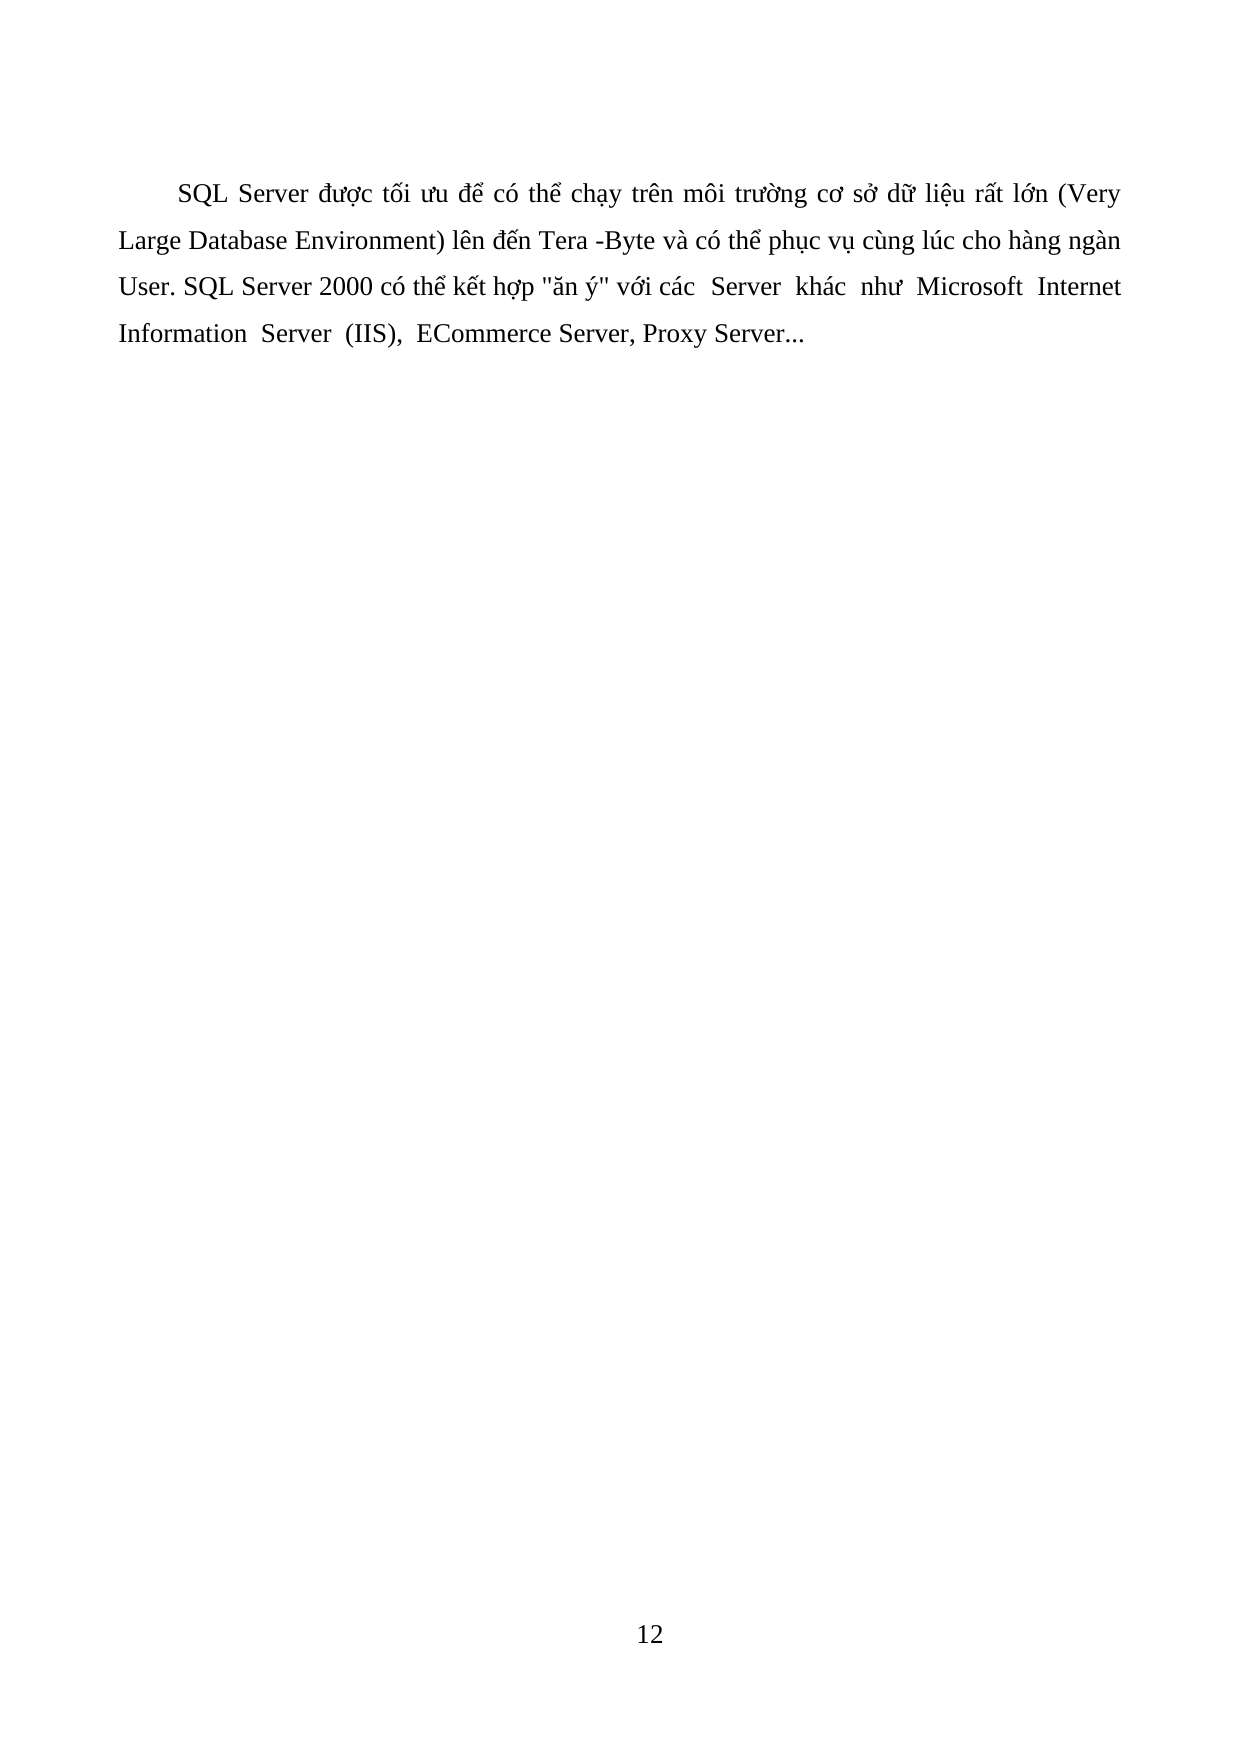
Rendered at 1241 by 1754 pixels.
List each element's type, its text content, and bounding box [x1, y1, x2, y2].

text SQL Server được tối ưu để có thể chạy trên môi trường cơ sở dữ liệu rất lớn (Very Large Database Environment) lên đến Tera -Byte và có thể phục vụ cùng lúc cho hàng ngàn User. SQL Server 2000 có thể kết hợp "ăn ý" với các Server khác như Microsoft Internet Information Server (IIS), ECommerce Server, Proxy Server... [118, 177, 1122, 348]
